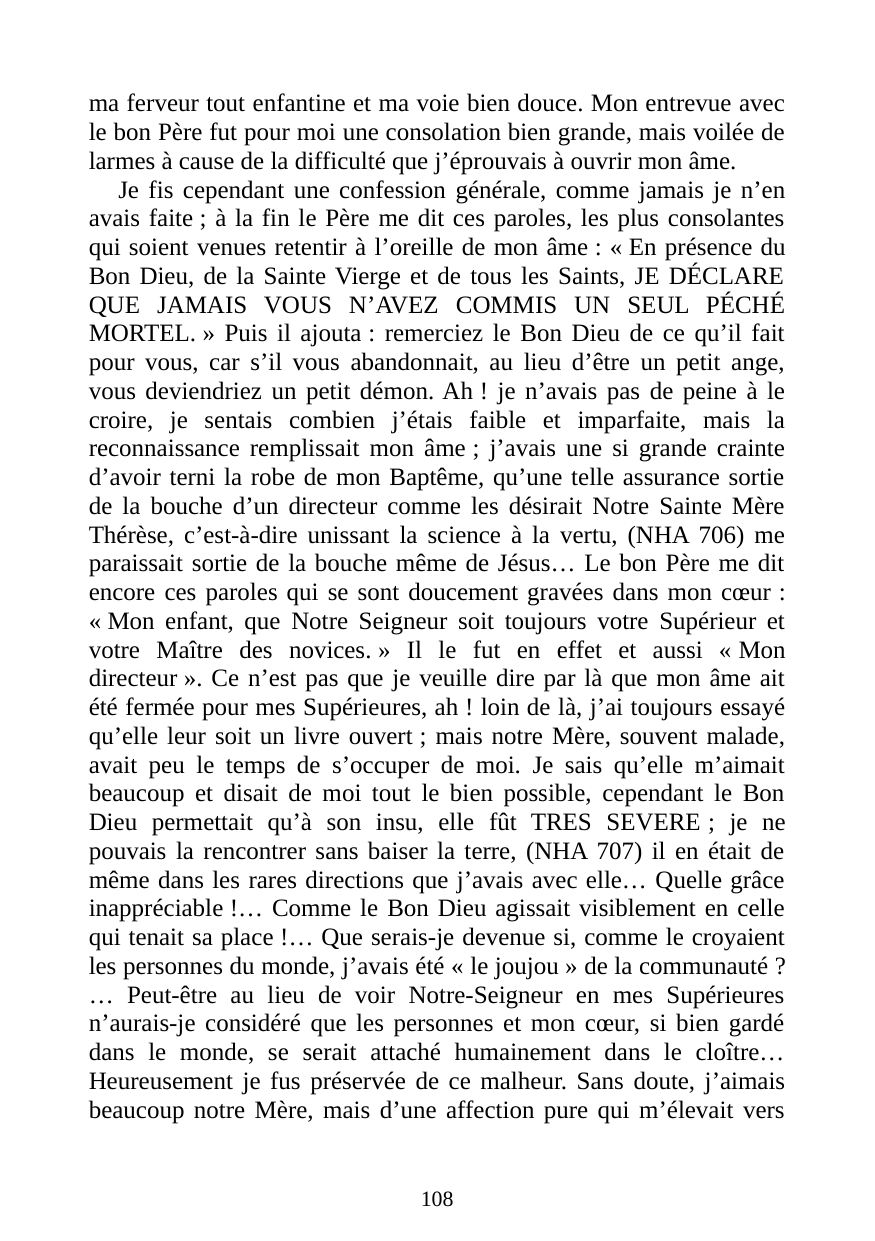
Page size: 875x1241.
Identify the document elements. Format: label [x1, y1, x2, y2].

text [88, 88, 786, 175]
text [88, 175, 786, 1123]
